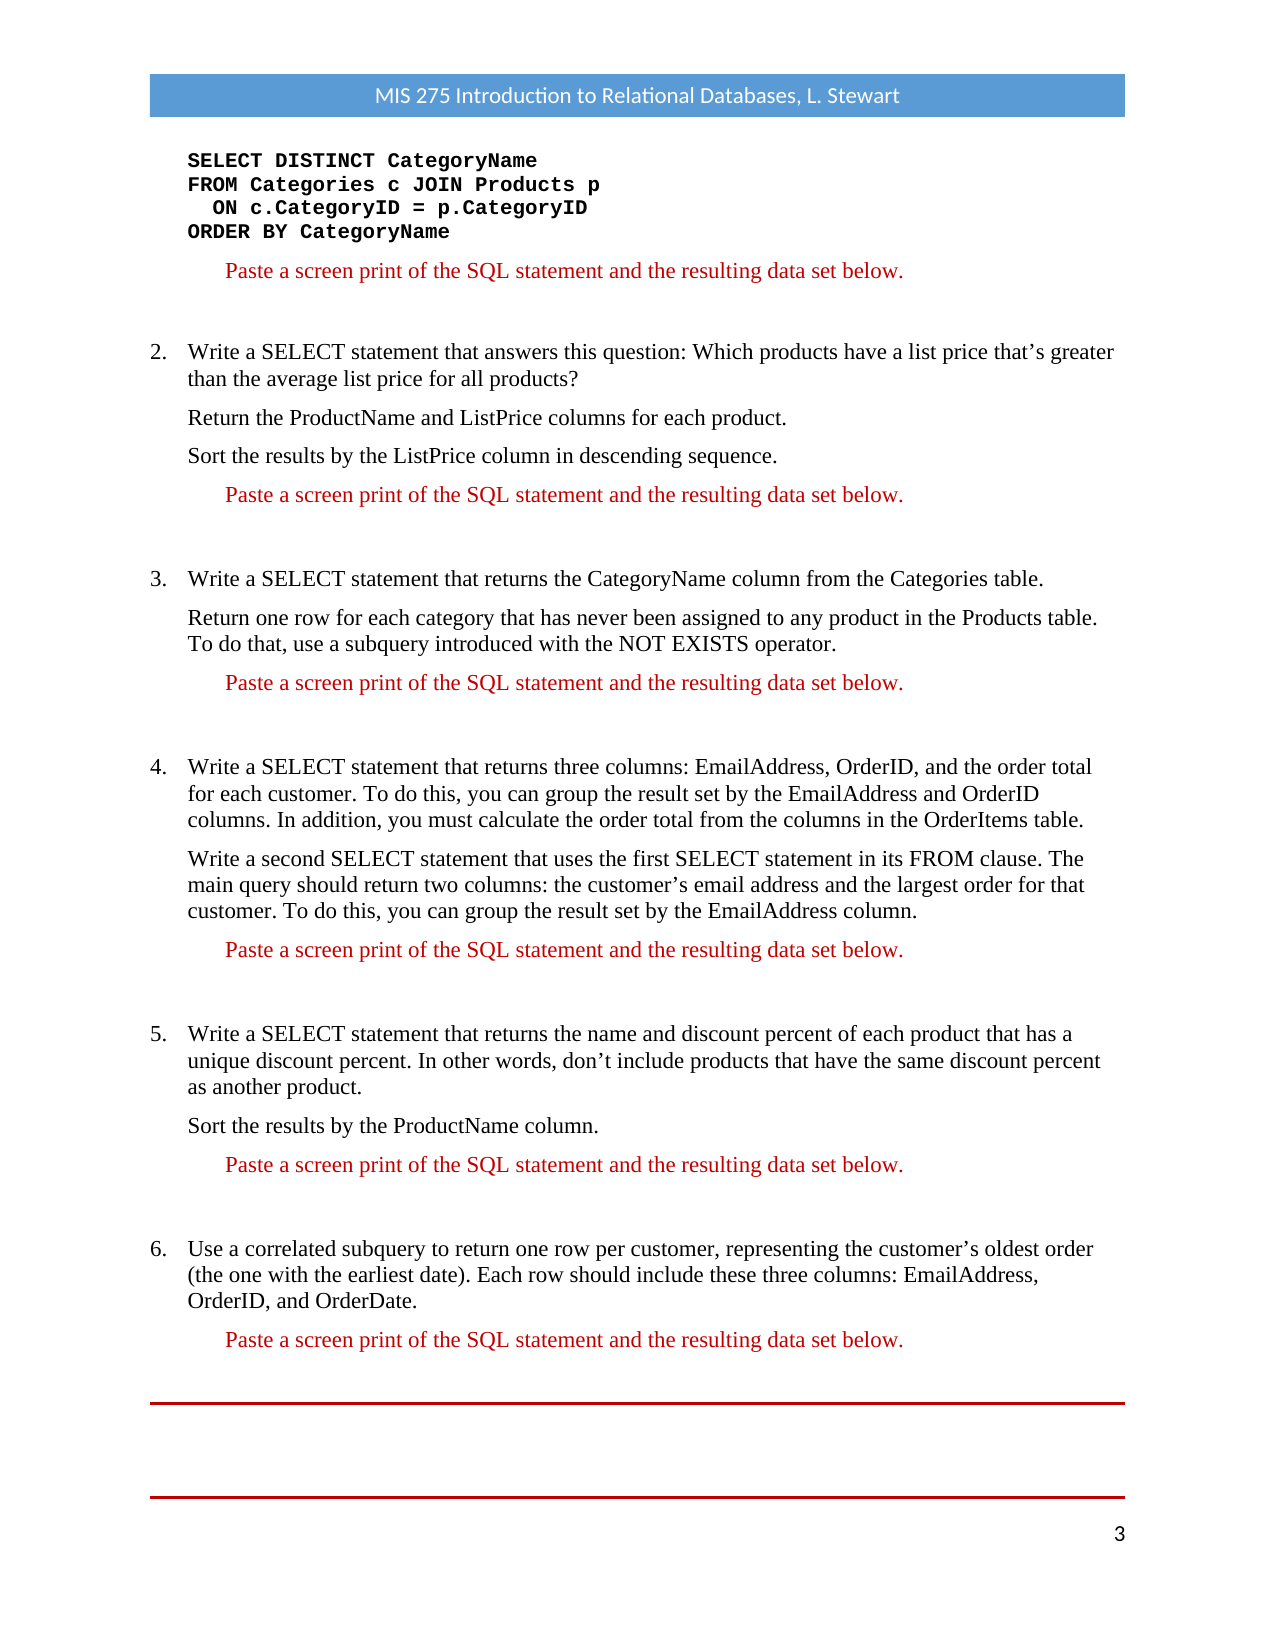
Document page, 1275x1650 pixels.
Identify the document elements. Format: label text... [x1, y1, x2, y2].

text SELECT DISTINCT CategoryName [187, 150, 1125, 174]
list Write a SELECT statement that answers this question: Which products have a list price that’s greater than the average list price for all products? [150, 338, 1125, 391]
text Return one row for each category that has never been assigned to any product in the Products table. To do that, use a subquery introduced with the NOT EXISTS operator. [187, 604, 1125, 657]
text ORDER BY CategoryName [187, 221, 1125, 244]
text Return the ProductName and ListPrice columns for each product. [187, 403, 1125, 430]
text Write a second SELECT statement that uses the first SELECT statement in its FROM clause. The main query should return two columns: the customer’s email address and the largest order for that customer. To do this, you can group the result set by the EmailAddress column. [187, 845, 1125, 924]
text Paste a screen print of the SQL statement and the resulting data set below. [187, 669, 1125, 696]
text Paste a screen print of the SQL statement and the resulting data set below. [187, 257, 1125, 283]
text FROM Categories c JOIN Products p [187, 174, 1125, 197]
list Use a correlated subquery to return one row per customer, representing the customer’s oldest order (the one with the earliest date). Each row should include these three columns: EmailAddress, OrderID, and OrderDate. [150, 1235, 1125, 1314]
list Write a SELECT statement that returns the name and discount percent of each product that has a unique discount percent. In other words, don’t include products that have the same discount percent as another product. [150, 1020, 1125, 1099]
text Sort the results by the ListPrice column in descending sequence. [187, 442, 1125, 469]
list Write a SELECT statement that returns the CategoryName column from the Categories table. [150, 565, 1125, 592]
text Paste a screen print of the SQL statement and the resulting data set below. [187, 1326, 1125, 1353]
list Write a SELECT statement that returns three columns: EmailAddress, OrderID, and the order total for each customer. To do this, you can group the result set by the EmailAddress and OrderID columns. In addition, you must calculate the order total from the columns in the OrderItems table. [150, 753, 1125, 832]
text Paste a screen print of the SQL statement and the resulting data set below. [187, 936, 1125, 963]
text Paste a screen print of the SQL statement and the resulting data set below. [187, 481, 1125, 508]
text Paste a screen print of the SQL statement and the resulting data set below. [187, 1151, 1125, 1177]
text ON c.CategoryID = p.CategoryID [187, 197, 1125, 221]
text Sort the results by the ProductName column. [187, 1112, 1125, 1138]
